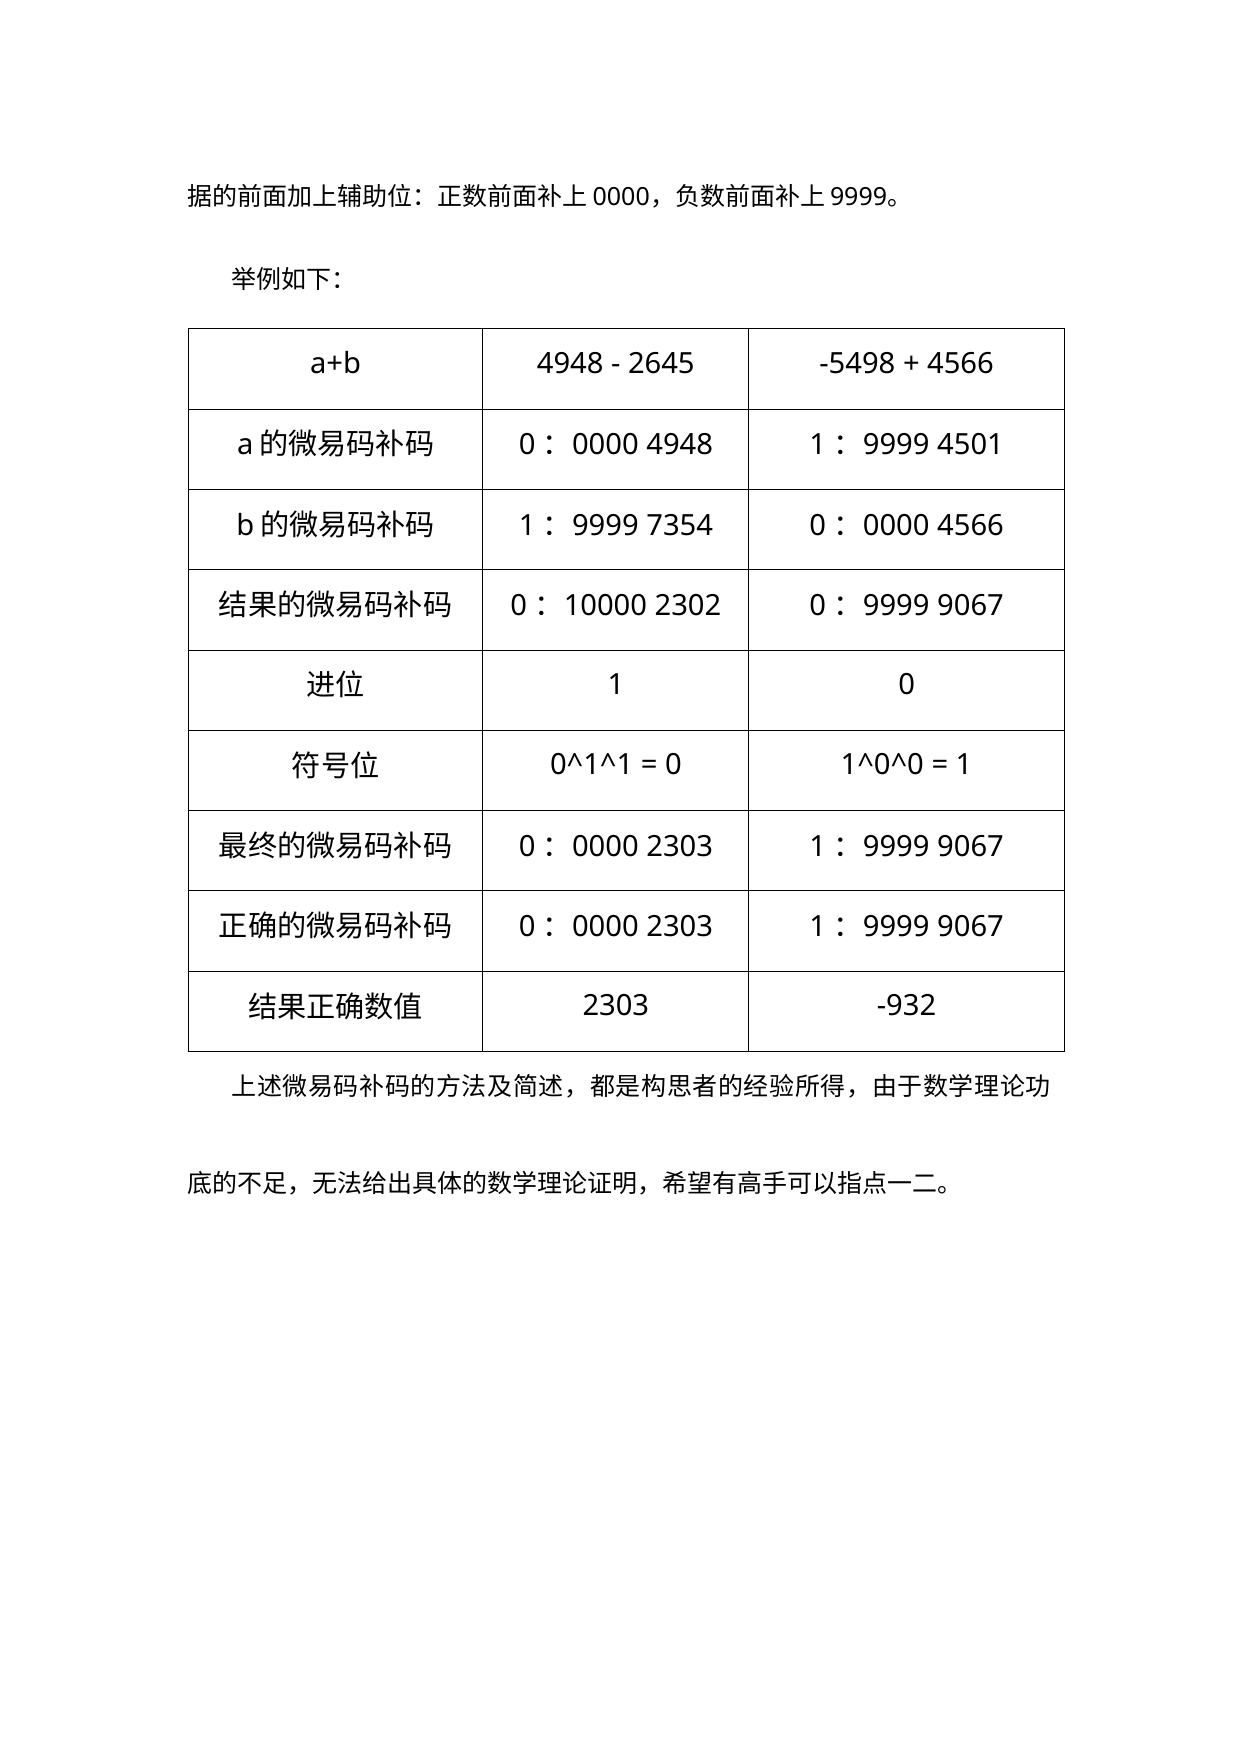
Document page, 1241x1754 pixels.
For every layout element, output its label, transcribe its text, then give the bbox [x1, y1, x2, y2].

table_cell 0 ：0000 2303 [483, 811, 748, 890]
table_cell 进位 [189, 651, 482, 730]
table_cell 0 ：0000 4566 [749, 490, 1064, 569]
table_cell 1 ：9999 7354 [483, 490, 748, 569]
table_cell 0 ：10000 2302 [483, 570, 748, 649]
table_cell 符号位 [189, 731, 482, 810]
table_cell 0^1^1 = 0 [483, 731, 748, 810]
table_cell 0 ：9999 9067 [749, 570, 1064, 649]
table_cell 0 [749, 651, 1064, 730]
table_cell 结果正确数值 [189, 972, 482, 1051]
table_cell 1 ：9999 4501 [749, 410, 1064, 489]
table_header a+b [189, 329, 482, 408]
table_cell 0 ：0000 4948 [483, 410, 748, 489]
table_cell 0 ：0000 2303 [483, 891, 748, 971]
text 举例如下： [187, 245, 1053, 310]
table_cell b的微易码补码 [189, 490, 482, 569]
table_cell 2303 [483, 972, 748, 1051]
text 上述微易码补码的方法及简述，都是构思者的经验所得，由于数学理论功底的不足，无法给出具体的数学理论证明，希望有高手可以指点一二。 [187, 1052, 1053, 1214]
table_cell 1 ：9999 9067 [749, 811, 1064, 890]
table_cell 1 [483, 651, 748, 730]
table_header -5498 + 4566 [749, 329, 1064, 408]
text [187, 162, 1053, 227]
table_cell 结果的微易码补码 [189, 570, 482, 649]
table_cell 1 ：9999 9067 [749, 891, 1064, 971]
table_cell 最终的微易码补码 [189, 811, 482, 890]
table_cell -932 [749, 972, 1064, 1051]
table_header 4948 - 2645 [483, 329, 748, 408]
table_cell a的微易码补码 [189, 410, 482, 489]
table_cell 正确的微易码补码 [189, 891, 482, 971]
table_cell 1^0^0 = 1 [749, 731, 1064, 810]
